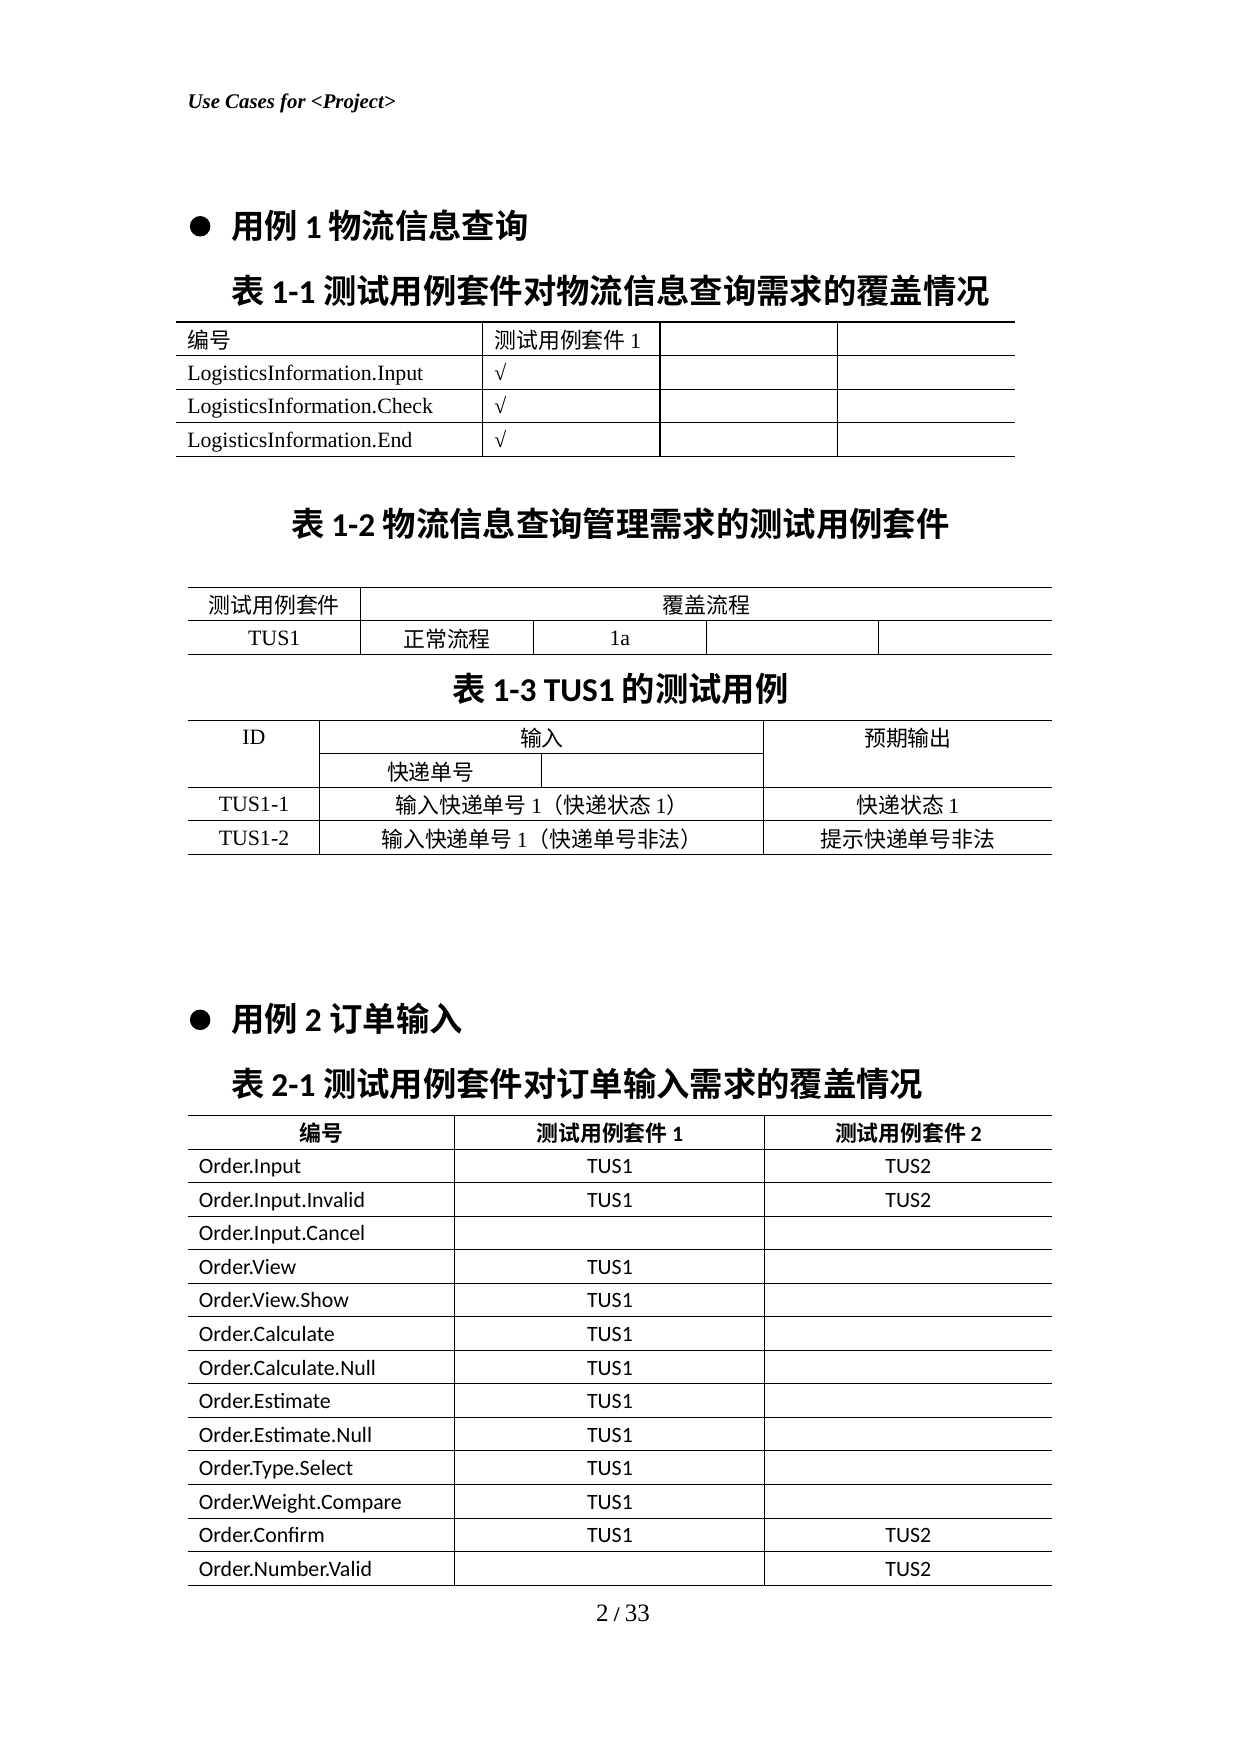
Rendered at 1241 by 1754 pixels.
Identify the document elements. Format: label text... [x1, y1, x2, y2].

table_header [661, 323, 837, 355]
text 表2-1 测试用例套件对订单输入需求的覆盖情况 [231, 1050, 1053, 1115]
table_cell TUS1 [455, 1317, 764, 1350]
table_cell √ [483, 390, 659, 422]
table_cell Order.View [188, 1250, 454, 1283]
table_header 输入 [320, 721, 763, 753]
table_cell LogisticsInformation.Check [176, 390, 482, 422]
table_cell [542, 754, 763, 787]
table_cell [765, 1217, 1052, 1249]
table_cell TUS1 [455, 1284, 764, 1316]
table_cell TUS1 [188, 621, 360, 654]
table_cell TUS1-2 [188, 821, 319, 854]
table_cell [838, 423, 1014, 456]
table_header [838, 323, 1014, 355]
table_header 测试用例套件1 [483, 323, 659, 355]
table_cell [765, 1284, 1052, 1316]
table_cell √ [483, 423, 659, 456]
table_cell TUS1 [455, 1183, 764, 1216]
table_header 编号 [188, 1116, 454, 1148]
table_cell Order.Type.Select [188, 1451, 454, 1484]
table_cell TUS1 [455, 1418, 764, 1450]
table_cell Order.Weight.Compare [188, 1485, 454, 1517]
table_cell 快递状态1 [764, 788, 1052, 820]
table_cell [661, 390, 837, 422]
table_cell TUS1 [455, 1519, 764, 1551]
table_cell [765, 1418, 1052, 1450]
table_header 覆盖流程 [361, 588, 1052, 620]
table_cell TUS1 [455, 1485, 764, 1517]
table_cell TUS1-1 [188, 788, 319, 820]
list 用例1物流信息查询 [187, 191, 1053, 256]
table_cell [838, 390, 1014, 422]
list 用例2 订单输入 [187, 985, 1053, 1050]
table_cell 1a [534, 621, 706, 654]
table_cell Order.Input.Cancel [188, 1217, 454, 1249]
table_cell Order.Calculate [188, 1317, 454, 1350]
table_header 测试用例套件2 [765, 1116, 1052, 1148]
table_header ID [188, 721, 319, 787]
table_cell [765, 1485, 1052, 1517]
table_cell Order.View.Show [188, 1284, 454, 1316]
table_cell TUS2 [765, 1150, 1052, 1182]
table_cell Order.Input [188, 1150, 454, 1182]
table_cell Order.Calculate.Null [188, 1351, 454, 1383]
table_cell 正常流程 [361, 621, 533, 654]
table_cell Order.Confirm [188, 1519, 454, 1551]
table_header 编号 [176, 323, 482, 355]
table_cell 提示快递单号非法 [764, 821, 1052, 854]
table_cell 输入快递单号1（快递单号非法） [320, 821, 763, 854]
table_cell TUS1 [455, 1384, 764, 1417]
table_cell TUS2 [765, 1519, 1052, 1551]
text 表1-2 物流信息查询管理需求的测试用例套件 [187, 489, 1053, 554]
table_header 测试用例套件 [188, 588, 360, 620]
table_cell Order.Number.Valid [188, 1552, 454, 1584]
table_cell [765, 1351, 1052, 1383]
table_cell TUS1 [455, 1451, 764, 1484]
table_cell Order.Input.Invalid [188, 1183, 454, 1216]
table_cell Order.Estimate [188, 1384, 454, 1417]
table_cell TUS2 [765, 1183, 1052, 1216]
table_cell 快递单号 [320, 754, 541, 787]
table_cell TUS1 [455, 1351, 764, 1383]
table_cell [455, 1217, 764, 1249]
table_cell [455, 1552, 764, 1584]
table_cell [707, 621, 878, 654]
table_cell TUS2 [765, 1552, 1052, 1584]
table_cell [765, 1317, 1052, 1350]
table_cell [879, 621, 1052, 654]
table_header 测试用例套件1 [455, 1116, 764, 1148]
table_header 预期输出 [764, 721, 1052, 787]
table_cell [661, 356, 837, 388]
table_cell √ [483, 356, 659, 388]
table_cell LogisticsInformation.End [176, 423, 482, 456]
table_cell [838, 356, 1014, 388]
table_cell [765, 1250, 1052, 1283]
text 表1-1 测试用例套件对物流信息查询需求的覆盖情况 [231, 256, 1053, 321]
text 表1-3 TUS1的测试用例 [187, 655, 1053, 720]
table_cell [765, 1451, 1052, 1484]
table_cell Order.Estimate.Null [188, 1418, 454, 1450]
table_cell [661, 423, 837, 456]
table_cell LogisticsInformation.Input [176, 356, 482, 388]
table_cell [765, 1384, 1052, 1417]
table_cell TUS1 [455, 1150, 764, 1182]
table_cell 输入快递单号1（快递状态1） [320, 788, 763, 820]
table_cell TUS1 [455, 1250, 764, 1283]
